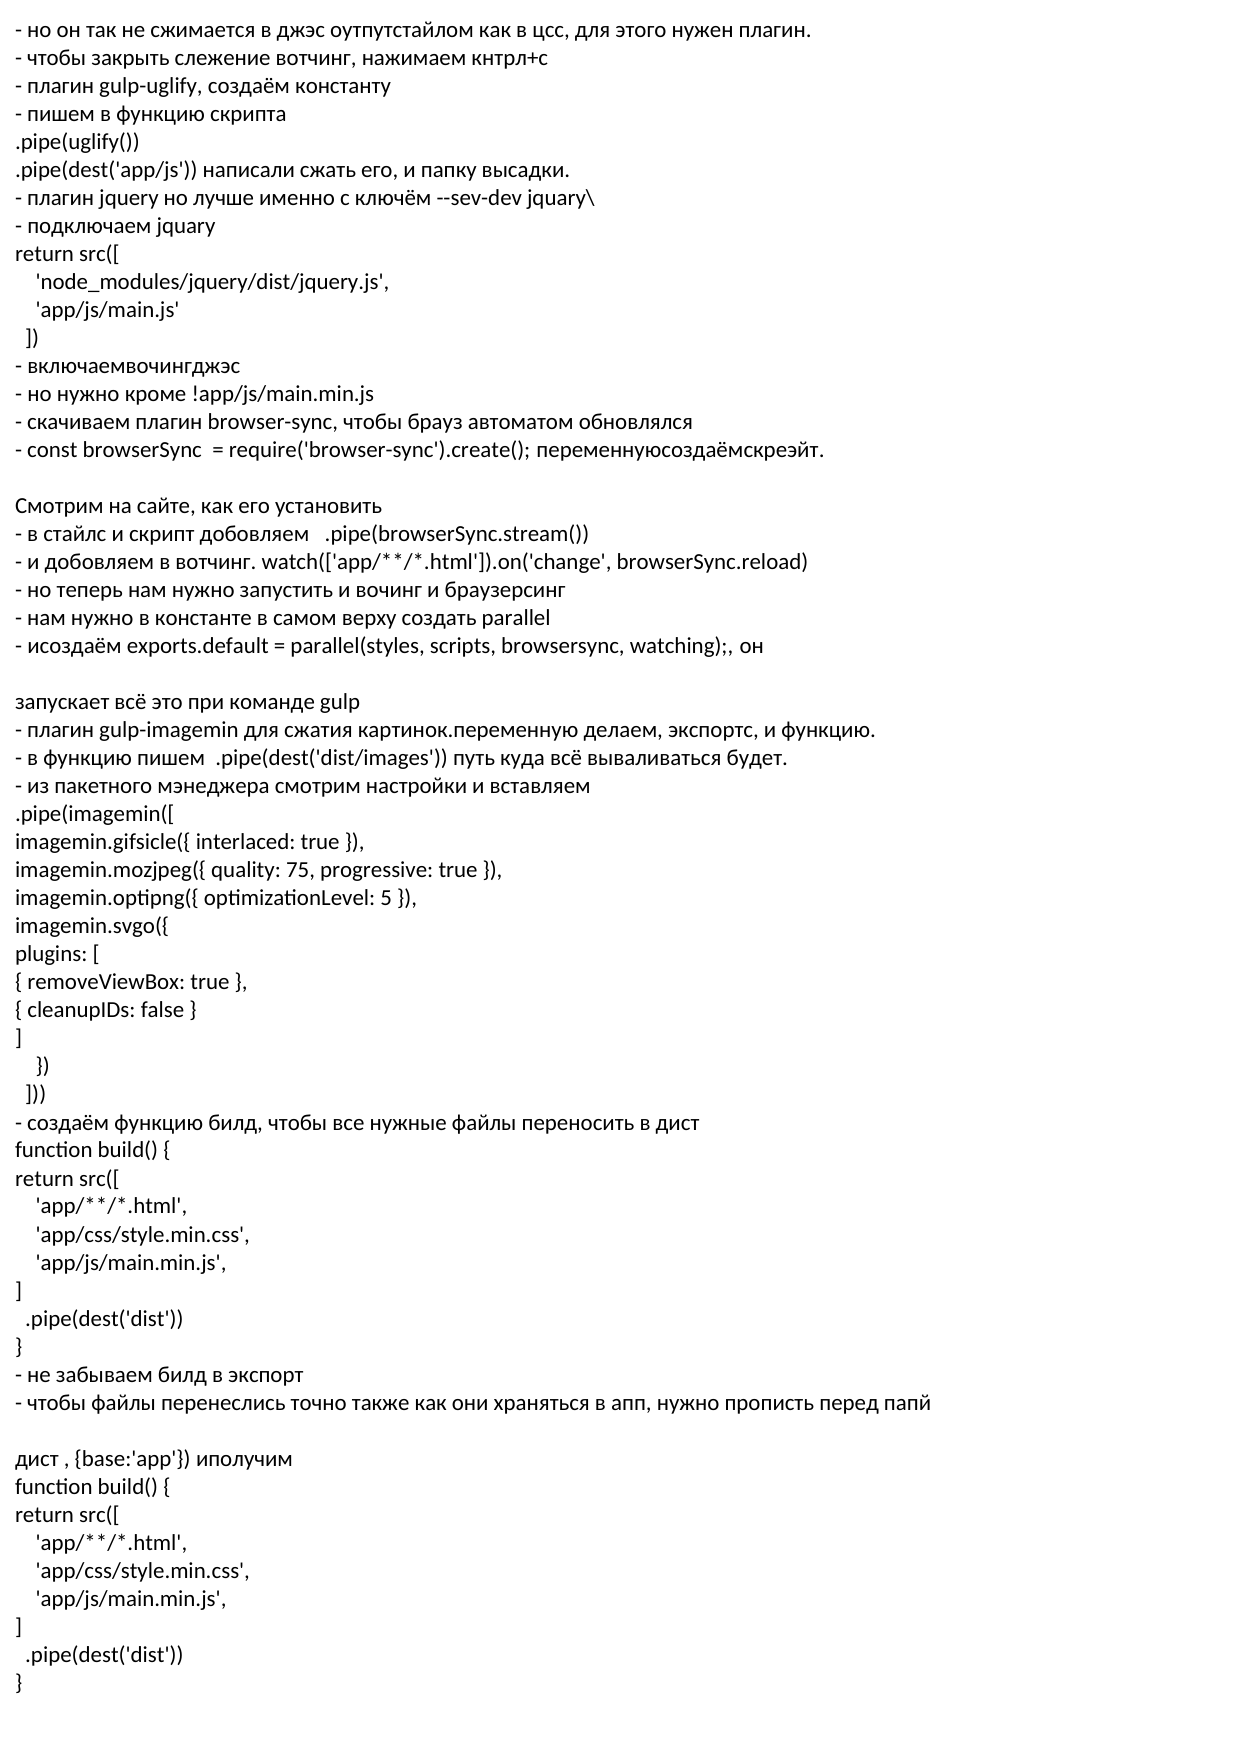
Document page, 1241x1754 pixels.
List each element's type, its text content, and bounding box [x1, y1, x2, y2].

text - и добовляем в вотчинг. watch(['app/**/*.html']).on('change', browserSync.reload) [15, 547, 1226, 575]
text 'app/js/main.min.js', [15, 1584, 1226, 1612]
text 'app/css/style.min.css', [15, 1220, 1226, 1248]
text 'app/js/main.js' [15, 295, 1226, 323]
text ] [15, 1276, 1226, 1304]
text } [15, 1332, 1226, 1360]
text imagemin.optipng({ optimizationLevel: 5 }), [15, 883, 1226, 911]
text - пишем в функцию скрипта [15, 99, 1226, 127]
text .pipe(imagemin([ [15, 799, 1226, 827]
text return src([ [15, 239, 1226, 267]
text function build() { [15, 1136, 1226, 1164]
text запускает всё это при команде gulp [15, 687, 1226, 715]
text }) [15, 1052, 1226, 1079]
text дист , {base:'app'}) иполучим [15, 1444, 1226, 1472]
text .pipe(dest('dist')) [15, 1640, 1226, 1668]
text - исоздаём exports.default = parallel(styles, scripts, browsersync, watching);, он [15, 631, 1226, 687]
text - const browserSync = require('browser-sync').create(); переменнуюсоздаёмскреэйт. [15, 435, 1226, 491]
text - чтобы закрыть слежение вотчинг, нажимаем кнтрл+с [15, 43, 1226, 71]
text Смотрим на сайте, как его установить [15, 491, 1226, 519]
text - в стайлс и скрипт добовляем .pipe(browserSync.stream()) [15, 519, 1226, 547]
text ] [15, 1612, 1226, 1640]
text - из пакетного мэнеджера смотрим настройки и вставляем [15, 771, 1226, 799]
text 'app/**/*.html', [15, 1528, 1226, 1556]
text - чтобы файлы перенеслись точно также как они храняться в апп, нужно прописть перед папй [15, 1388, 1226, 1444]
text function build() { [15, 1472, 1226, 1500]
text - в функцию пишем .pipe(dest('dist/images')) путь куда всё вываливаться будет. [15, 743, 1226, 771]
text imagemin.mozjpeg({ quality: 75, progressive: true }), [15, 855, 1226, 883]
text imagemin.svgo({ [15, 911, 1226, 939]
text - не забываем билд в экспорт [15, 1360, 1226, 1388]
text return src([ [15, 1500, 1226, 1528]
text 'node_modules/jquery/dist/jquery.js', [15, 267, 1226, 295]
text } [15, 1668, 1226, 1696]
text plugins: [ [15, 939, 1226, 967]
text - создаём функцию билд, чтобы все нужные файлы переносить в дист [15, 1108, 1226, 1136]
text - нам нужно в константе в самом верху создать parallel [15, 603, 1226, 631]
text - включаемвочингджэс [15, 351, 1226, 379]
text .pipe(dest('app/js')) написали сжать его, и папку высадки. [15, 155, 1226, 183]
text 'app/**/*.html', [15, 1192, 1226, 1220]
text - скачиваем плагин browser-sync, чтобы брауз автоматом обновлялся [15, 407, 1226, 435]
text 'app/css/style.min.css', [15, 1556, 1226, 1584]
text - плагин jquery но лучше именно с ключём --sev-dev jquary\ [15, 183, 1226, 211]
text .pipe(uglify()) [15, 127, 1226, 155]
text 'app/js/main.min.js', [15, 1248, 1226, 1276]
text .pipe(dest('dist')) [15, 1304, 1226, 1332]
text { cleanupIDs: false } [15, 996, 1226, 1023]
text return src([ [15, 1164, 1226, 1192]
text - плагин gulp-imagemin для сжатия картинок.переменную делаем, экспортс, и функцию. [15, 715, 1226, 743]
text - но он так не сжимается в джэс оутпутстайлом как в цсс, для этого нужен плагин. [15, 15, 1226, 43]
text - но теперь нам нужно запустить и вочинг и браузерсинг [15, 575, 1226, 603]
text - но нужно кроме !app/js/main.min.js [15, 379, 1226, 407]
text - подключаем jquary [15, 211, 1226, 239]
text ] [15, 1023, 1226, 1052]
text { removeViewBox: true }, [15, 967, 1226, 996]
text imagemin.gifsicle({ interlaced: true }), [15, 827, 1226, 855]
text ])) [15, 1079, 1226, 1108]
text - плагин gulp-uglify, создаём константу [15, 71, 1226, 99]
text ]) [15, 323, 1226, 351]
